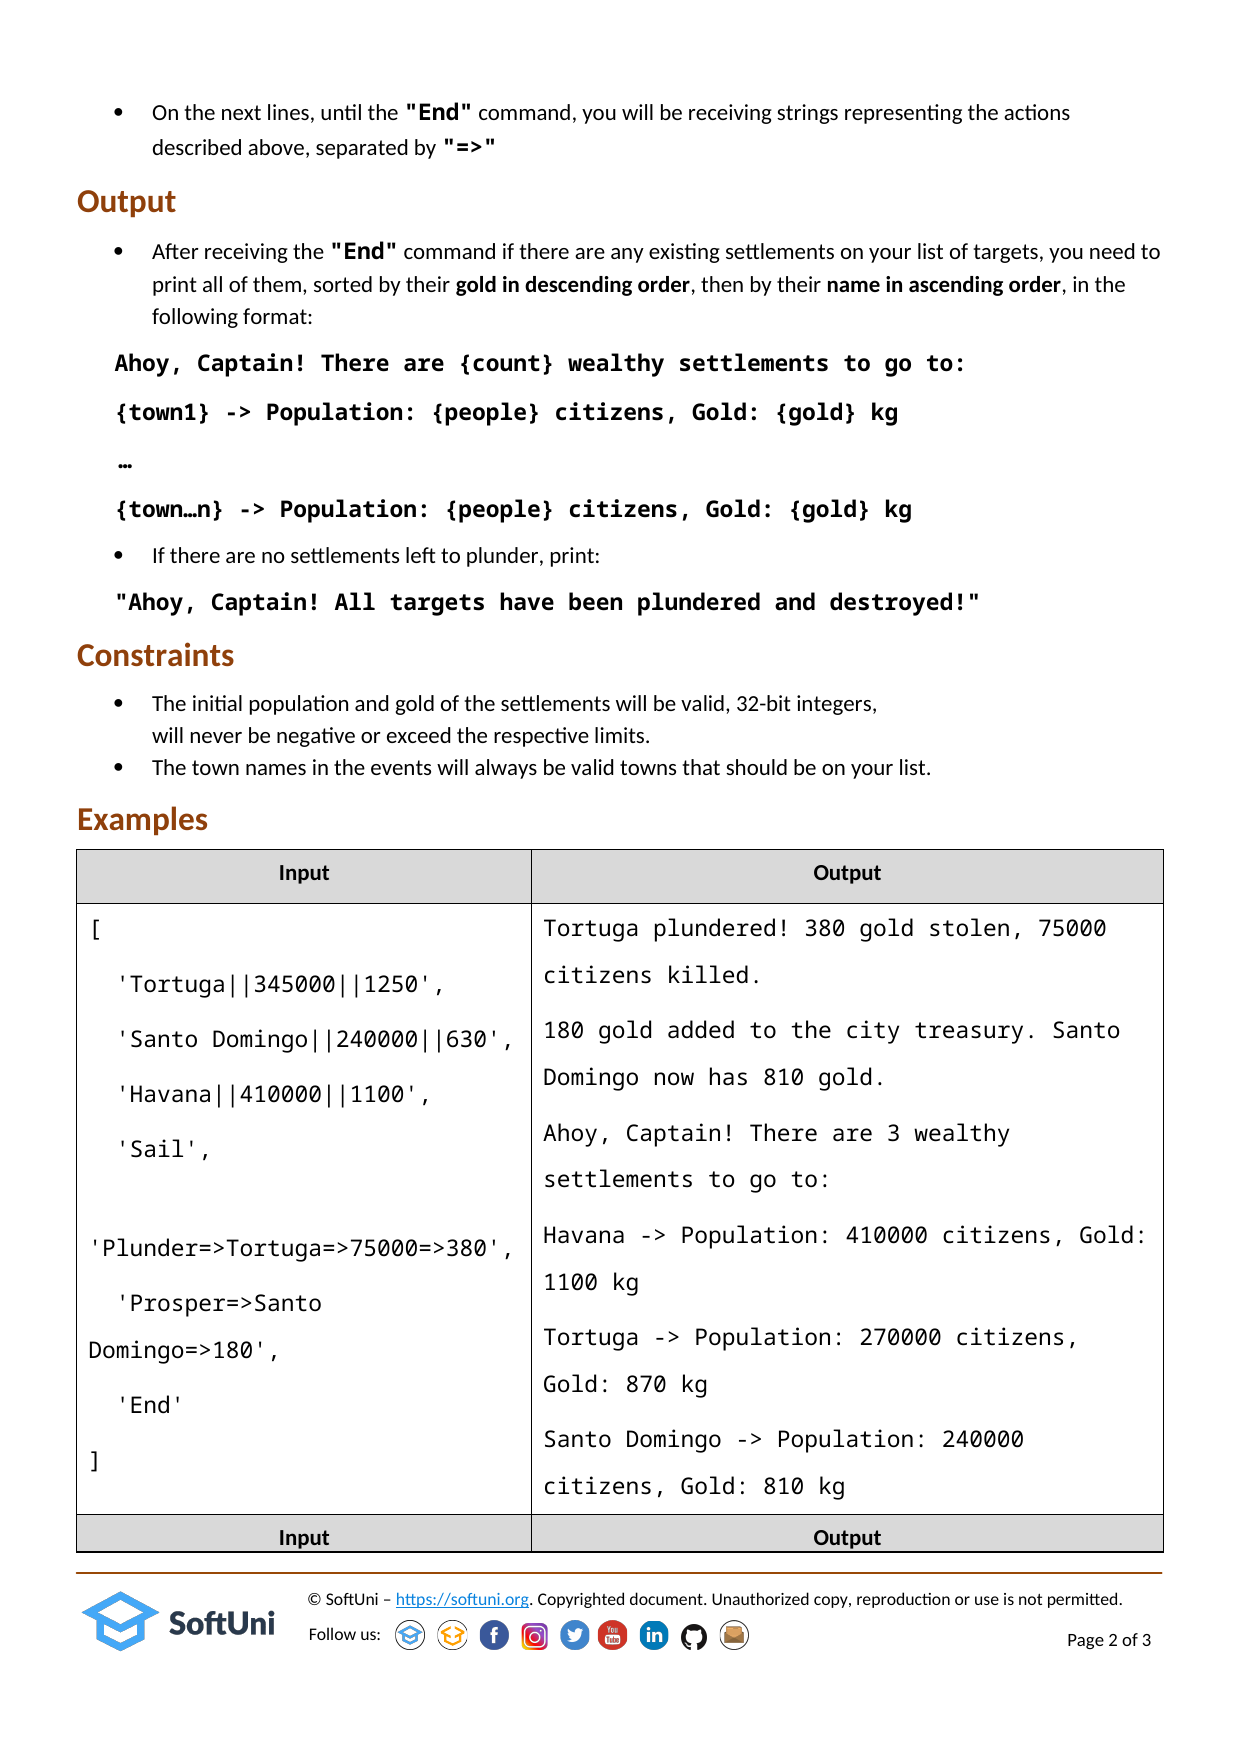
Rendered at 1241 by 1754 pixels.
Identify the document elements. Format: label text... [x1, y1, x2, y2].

picture [560, 1620, 590, 1650]
table_cell Input [77, 1515, 531, 1551]
text {town…n} -> Population: {people} citizens, Gold: {gold} kg [77, 492, 1163, 524]
list If there are no settlements left to plunder, print: [114, 541, 1163, 569]
picture [75, 1585, 281, 1657]
picture [653, 1632, 662, 1642]
picture [437, 1620, 468, 1650]
picture [719, 1620, 749, 1650]
list On the next lines, until the "End" command, you will be receiving strings representing the actions described above, separated by "=>" [114, 95, 1163, 163]
list After receiving the "End" command if there are any existing settlements on your list of targets, you need to print all of them, sorted by their gold in descending order, then by their name in ascending order, in the following format: [114, 235, 1163, 331]
picture [660, 1641, 669, 1650]
picture [395, 1620, 425, 1650]
picture [662, 1621, 669, 1629]
table_cell Tortuga plundered! 380 gold stolen, 75000 citizens killed. 180 gold added to the city treasury. Santo Domingo now has 810 gold. Ahoy, Captain! There are 3 wealthy settlements to go to: Havana -> Population: 410000 citizens, Gold: 1100 kg Tortuga -> Population: 270000 citizens, Gold: 870 kg Santo Domingo -> Population: 240000 citizens, Gold: 810 kg [532, 904, 1163, 1514]
list The town names in the events will always be valid towns that should be on your list. [114, 753, 1163, 782]
table_cell [ 'Tortuga||345000||1250', 'Santo Domingo||240000||630', 'Havana||410000||1100', 'Sail', 'Plunder=>Tortuga=>75000=>380', 'Prosper=>Santo Domingo=>180', 'End' ] [77, 904, 531, 1514]
text … [77, 444, 1163, 475]
table_header Output [532, 850, 1163, 903]
subtitle Constraints [77, 634, 1163, 675]
table_cell Output [532, 1515, 1163, 1551]
subtitle Output [77, 180, 1163, 221]
subtitle Examples [77, 798, 1163, 839]
picture [597, 1620, 628, 1650]
list The initial population and gold of the settlements will be valid, 32-bit integers, will never be negative or exceed the respective limits. [114, 689, 1163, 749]
picture [521, 1623, 548, 1650]
picture [681, 1624, 707, 1650]
text "Ahoy, Captain! All targets have been plundered and destroyed!" [77, 586, 1163, 617]
picture [639, 1621, 646, 1629]
picture [479, 1620, 509, 1650]
text {town1} -> Population: {people} citizens, Gold: {gold} kg [77, 396, 1163, 427]
table_header Input [77, 850, 531, 903]
picture [639, 1641, 648, 1650]
text Ahoy, Captain! There are {count} wealthy settlements to go to: [77, 347, 1163, 378]
